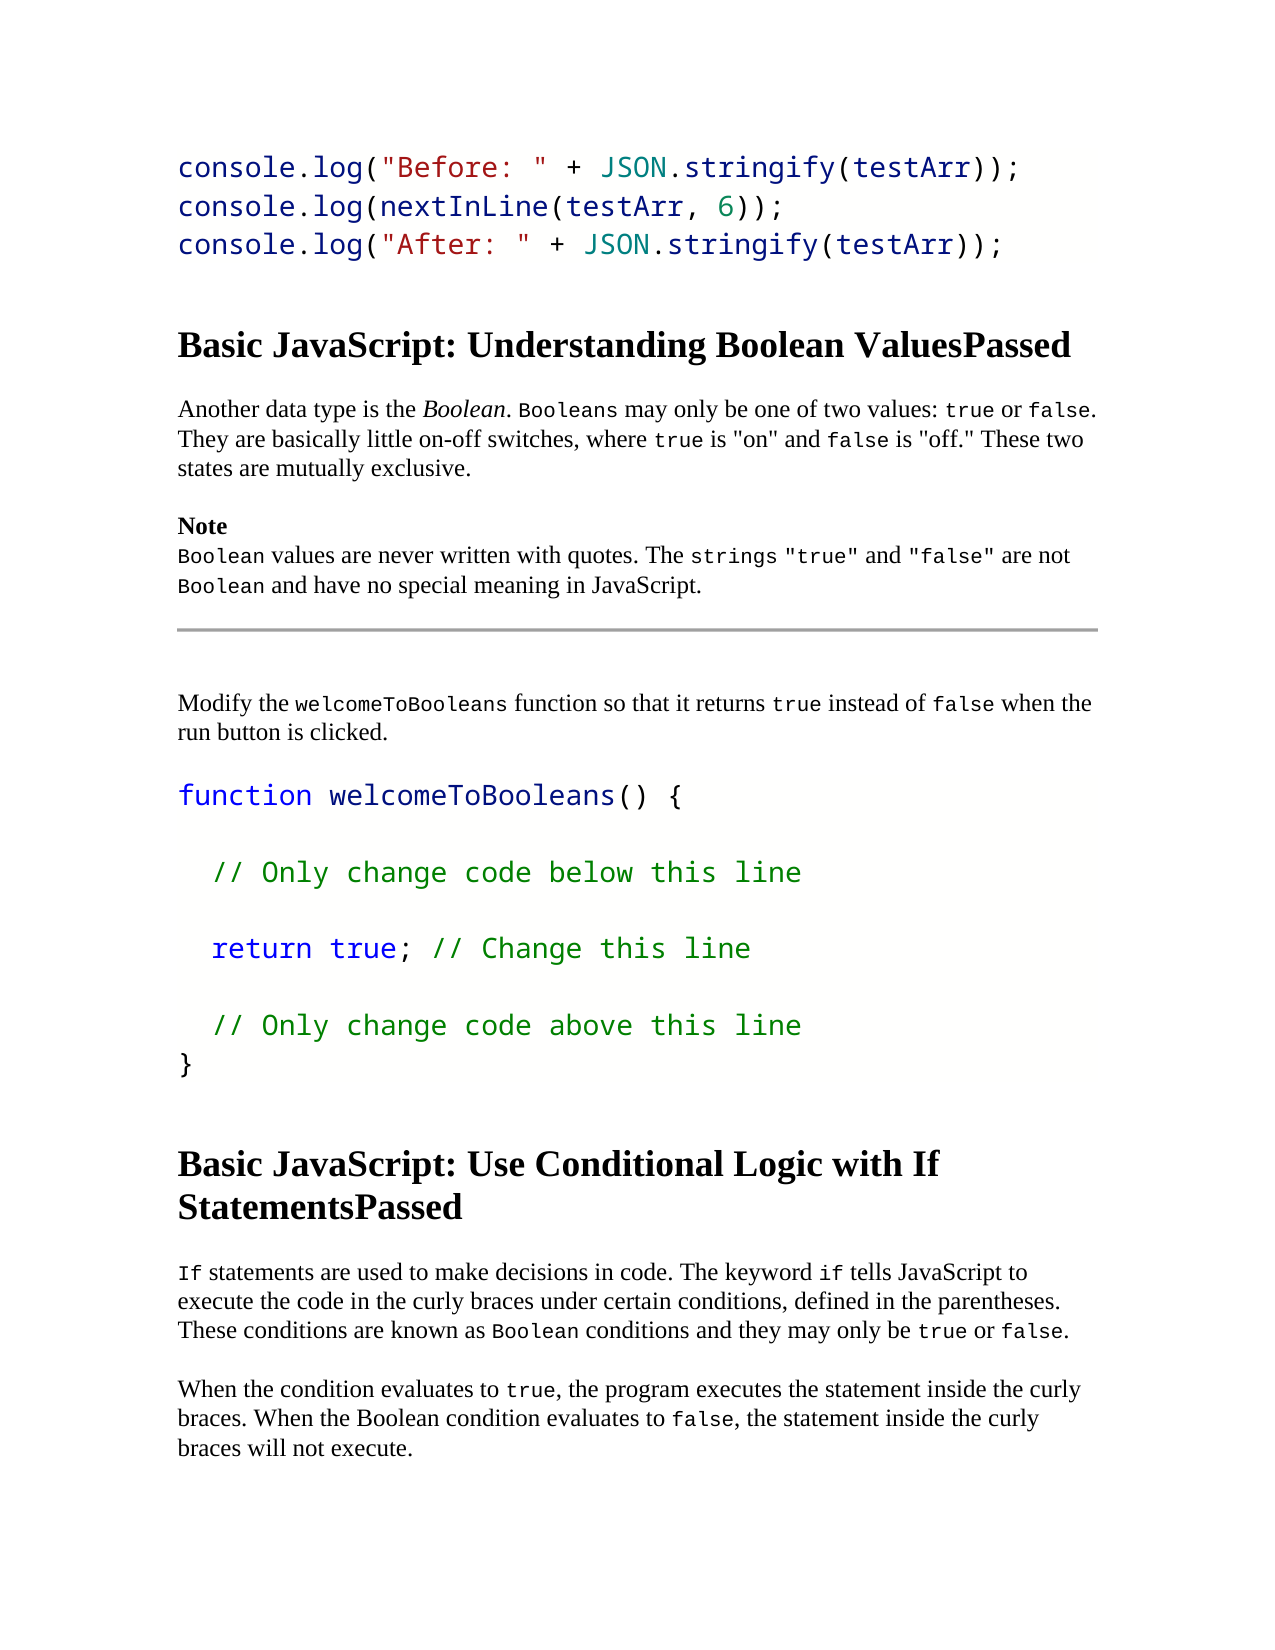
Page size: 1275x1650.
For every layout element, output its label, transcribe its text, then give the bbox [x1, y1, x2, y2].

text Note Boolean values are never written with quotes. The strings "true" and "false" are not Boolean and have no special meaning in JavaScript. [177, 511, 1098, 599]
text // Only change code below this line [177, 852, 1098, 890]
text function welcomeToBooleans() { [177, 775, 1098, 814]
text console.log("After: " + JSON.stringify(testArr)); [177, 224, 1098, 263]
text return true; // Change this line [177, 929, 1098, 967]
text console.log(nextInLine(testArr, 6)); [177, 186, 1098, 224]
subtitle Basic JavaScript: Understanding Boolean ValuesPassed [177, 322, 1098, 365]
text console.log("Before: " + JSON.stringify(testArr)); [177, 148, 1098, 186]
subtitle Basic JavaScript: Use Conditional Logic with If StatementsPassed [177, 1141, 1098, 1228]
text Another data type is the Boolean. Booleans may only be one of two values: true or false. They are basically little on-off switches, where true is "on" and false is "off." These two states are mutually exclusive. [177, 394, 1098, 482]
text } [177, 1044, 1098, 1082]
text Modify the welcomeToBooleans function so that it returns true instead of false when the run button is clicked. [177, 688, 1098, 746]
text If statements are used to make decisions in code. The keyword if tells JavaScript to execute the code in the curly braces under certain conditions, defined in the parentheses. These conditions are known as Boolean conditions and they may only be true or false. [177, 1257, 1098, 1345]
text // Only change code above this line [177, 1005, 1098, 1044]
text When the condition evaluates to true, the program executes the statement inside the curly braces. When the Boolean condition evaluates to false, the statement inside the curly braces will not execute. [177, 1374, 1098, 1462]
